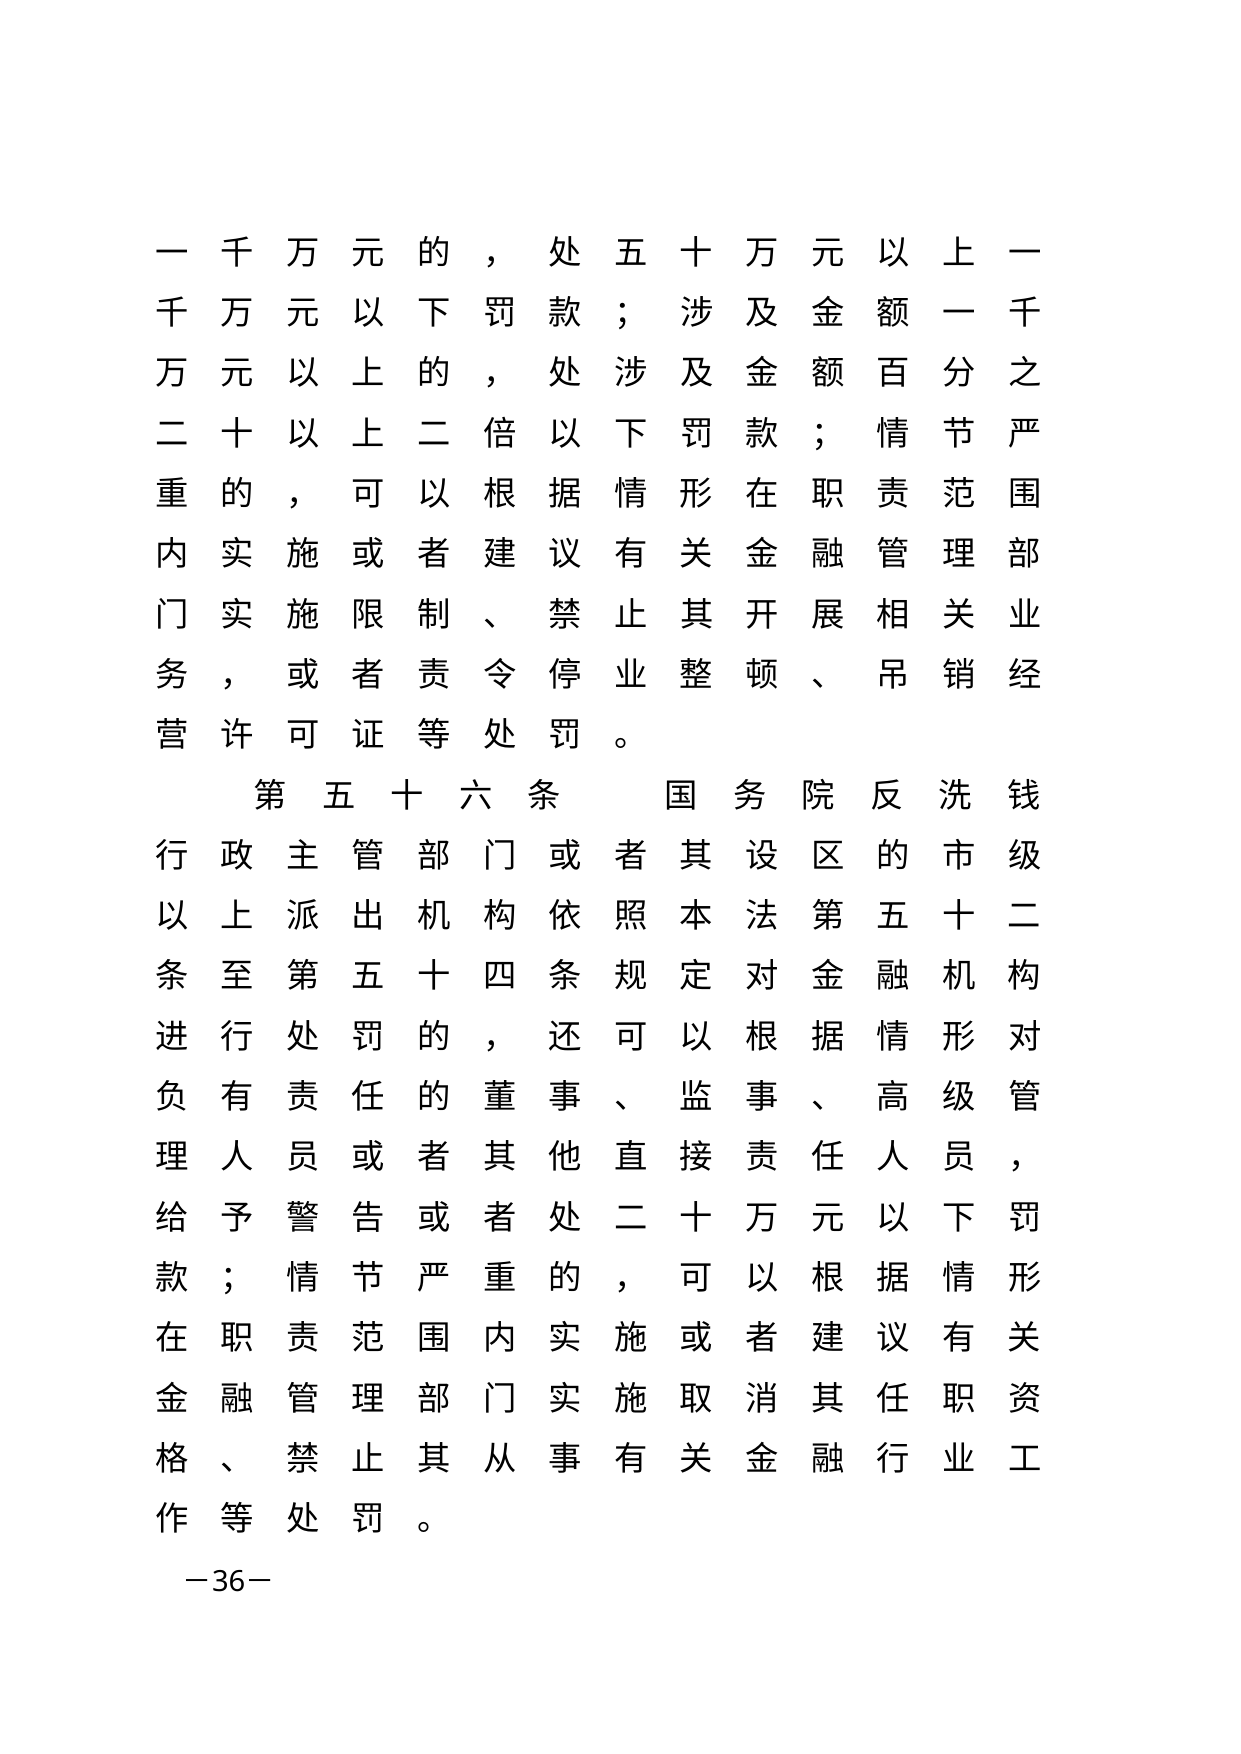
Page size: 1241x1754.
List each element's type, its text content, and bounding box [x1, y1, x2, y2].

text 第五十六条 国务院反洗钱行政主管部门或者其设区的市级以上派出机构依照本法第五十二条至第五十四条规定对金融机构进行处罚的，还可以根据情形对负有责任的董事、监事、高级管理人员或者其他直接责任人员，给予警告或者处二十万元以下罚款；情节严重的，可以根据情形在职责范围内实施或者建议有关金融管理部门实施取消其任职资格、禁止其从事有关金融行业工作等处罚。 [155, 762, 1073, 1546]
